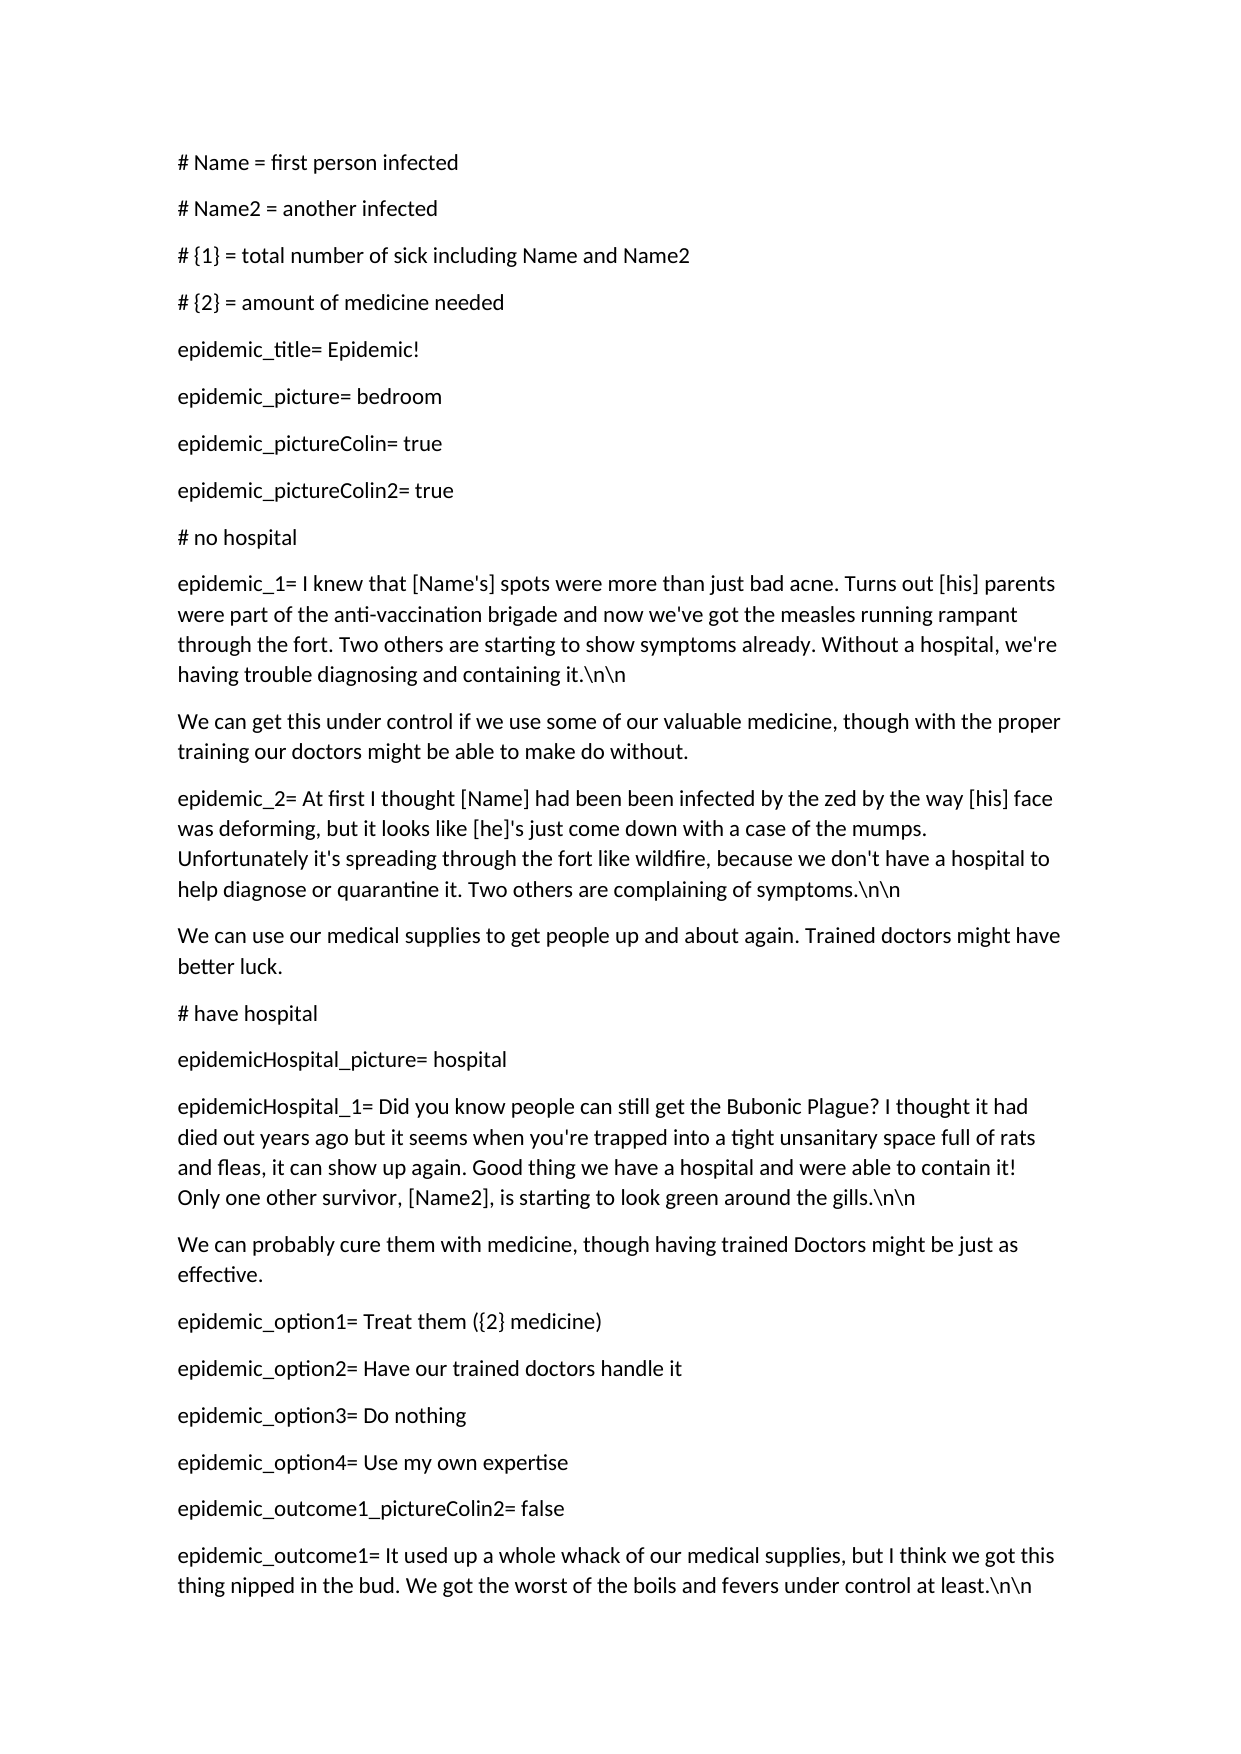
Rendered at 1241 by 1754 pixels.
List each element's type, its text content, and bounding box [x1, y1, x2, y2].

text epidemic_outcome1_pictureColin2= false [177, 1494, 1063, 1522]
text epidemic_1= I knew that [Name's] spots were more than just bad acne. Turns out [his] parents were part of the anti-vaccination brigade and now we've got the measles running rampant through the fort. Two others are starting to show symptoms already. Without a hospital, we're having trouble diagnosing and containing it.\n\n [177, 569, 1063, 688]
text We can use our medical supplies to get people up and about again. Trained doctors might have better luck. [177, 922, 1063, 980]
text We can probably cure them with medicine, though having trained Doctors might be just as effective. [177, 1230, 1063, 1288]
text epidemic_picture= bedroom [177, 382, 1063, 410]
text epidemic_option4= Use my own expertise [177, 1448, 1063, 1476]
text epidemic_option3= Do nothing [177, 1401, 1063, 1429]
text epidemic_pictureColin= true [177, 429, 1063, 457]
text epidemic_option2= Have our trained doctors handle it [177, 1354, 1063, 1382]
text # Name = first person infected [177, 148, 1063, 176]
text epidemic_option1= Treat them ({2} medicine) [177, 1307, 1063, 1335]
text # {1} = total number of sick including Name and Name2 [177, 241, 1063, 269]
text # no hospital [177, 523, 1063, 551]
text epidemic_title= Epidemic! [177, 335, 1063, 363]
text epidemic_2= At first I thought [Name] had been been infected by the zed by the way [his] face was deforming, but it looks like [he]'s just come down with a case of the mumps. Unfortunately it's spreading through the fort like wildfire, because we don't have a hospital to help diagnose or quarantine it. Two others are complaining of symptoms.\n\n [177, 784, 1063, 903]
text epidemic_outcome1= It used up a whole whack of our medical supplies, but I think we got this thing nipped in the bud. We got the worst of the boils and fevers under control at least.\n\n [177, 1541, 1063, 1599]
text We can get this under control if we use some of our valuable medicine, though with the proper training our doctors might be able to make do without. [177, 707, 1063, 765]
text epidemic_pictureColin2= true [177, 476, 1063, 504]
text epidemicHospital_1= Did you know people can still get the Bubonic Plague? I thought it had died out years ago but it seems when you're trapped into a tight unsanitary space full of rats and fleas, it can show up again. Good thing we have a hospital and were able to contain it! Only one other survivor, [Name2], is starting to look green around the gills.\n\n [177, 1092, 1063, 1211]
text # Name2 = another infected [177, 194, 1063, 222]
text epidemicHospital_picture= hospital [177, 1046, 1063, 1073]
text # {2} = amount of medicine needed [177, 288, 1063, 316]
text # have hospital [177, 999, 1063, 1027]
